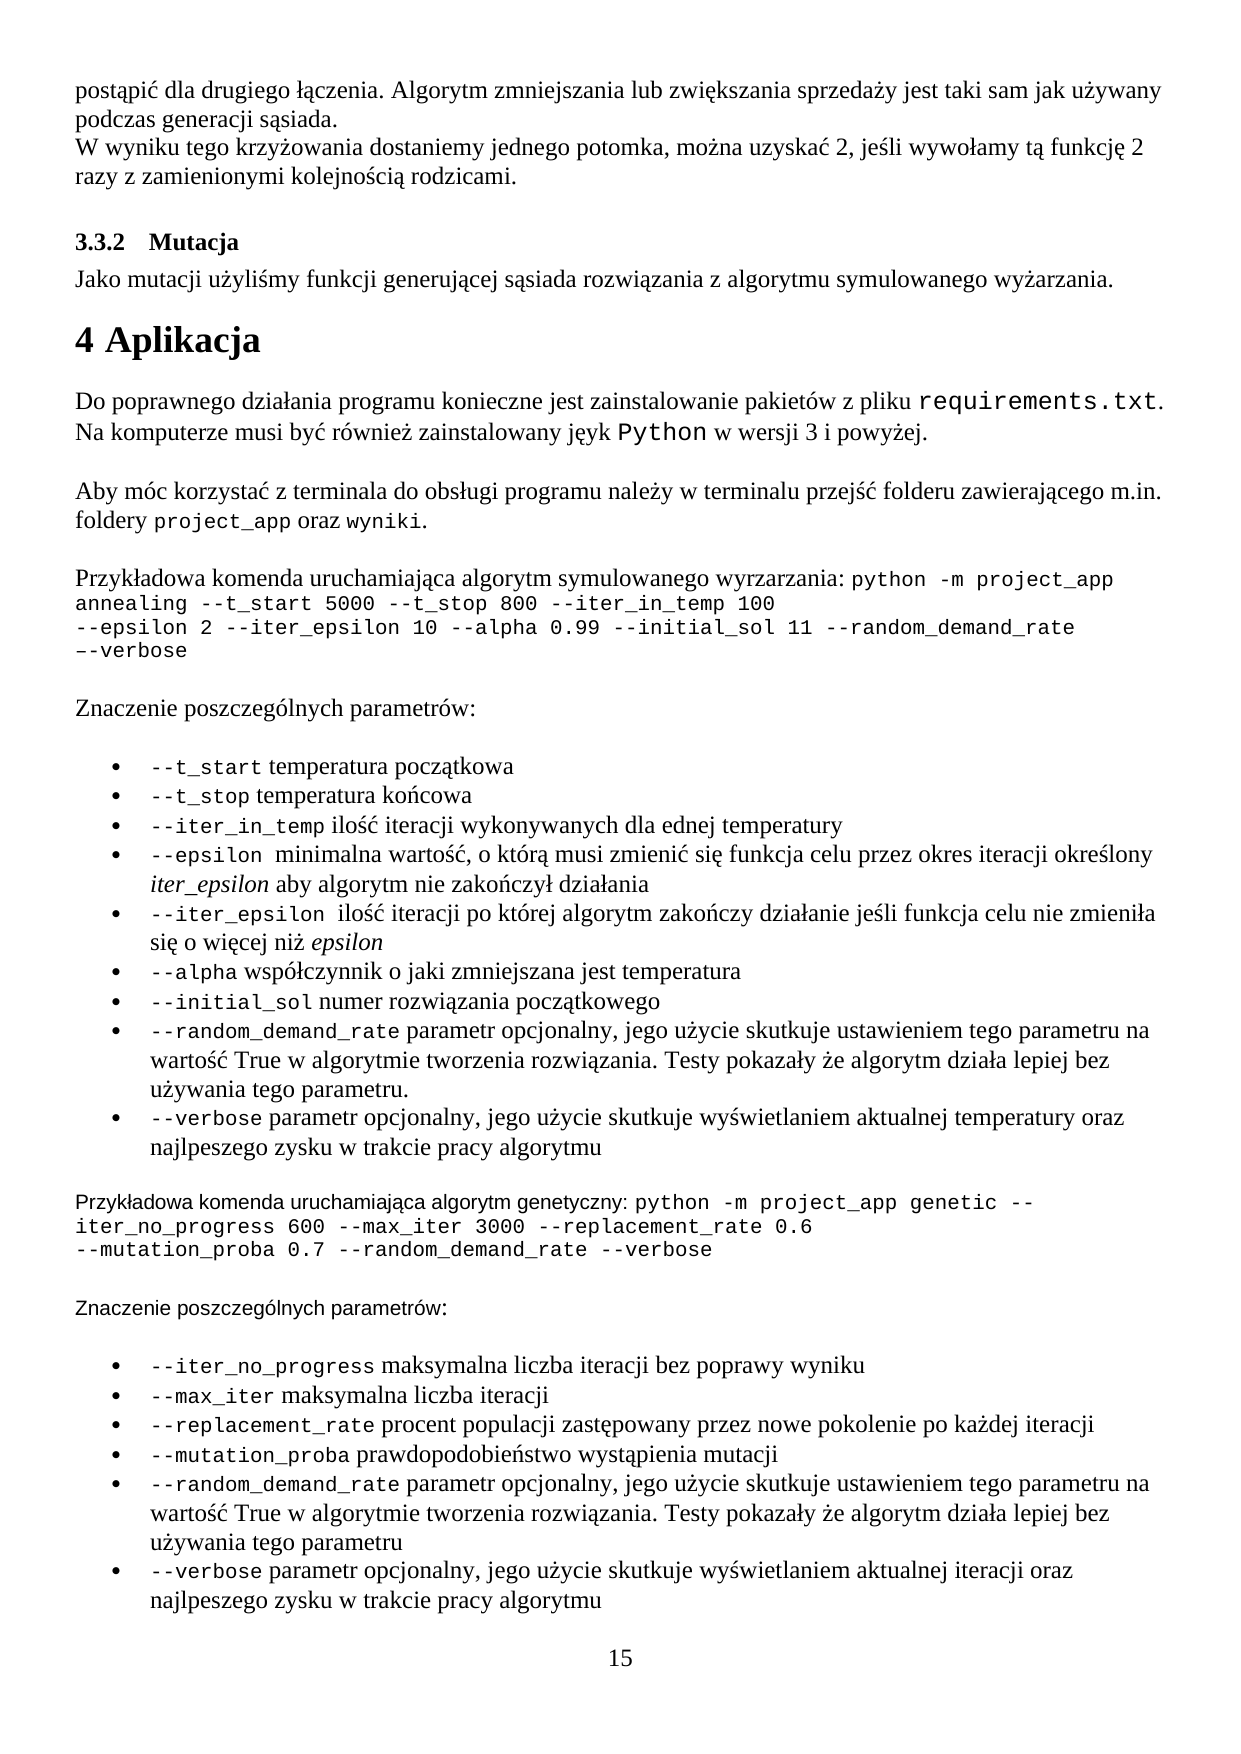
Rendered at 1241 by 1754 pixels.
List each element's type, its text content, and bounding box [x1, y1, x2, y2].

text W wyniku tego krzyżowania dostaniemy jednego potomka, można uzyskać 2, jeśli wywołamy tą funkcję 2 razy z zamienionymi kolejnością rodzicami. [75, 132, 1165, 219]
list --iter_epsilon ilość iteracji po której algorytm zakończy działanie jeśli funkcja celu nie zmieniła się o więcej niż epsilon [112, 898, 1165, 956]
list --alpha współczynnik o jaki zmniejszana jest temperatura [112, 956, 1165, 986]
list --iter_no_progress maksymalna liczba iteracji bez poprawy wyniku [112, 1350, 1165, 1380]
list --replacement_rate procent populacji zastępowany przez nowe pokolenie po każdej iteracji [112, 1409, 1165, 1439]
list --mutation_proba prawdopodobieństwo wystąpienia mutacji [112, 1439, 1165, 1468]
text Znaczenie poszczególnych parametrów: [75, 1292, 1165, 1321]
list --epsilon minimalna wartość, o którą musi zmienić się funkcja celu przez okres iteracji określony iter_epsilon aby algorytm nie zakończył działania [112, 839, 1165, 898]
list --iter_in_temp ilość iteracji wykonywanych dla ednej temperatury [112, 810, 1165, 839]
list --verbose parametr opcjonalny, jego użycie skutkuje wyświetlaniem aktualnej temperatury oraz najlpeszego zysku w trakcie pracy algorytmu [112, 1102, 1165, 1161]
list --t_stop temperatura końcowa [112, 780, 1165, 810]
list --verbose parametr opcjonalny, jego użycie skutkuje wyświetlaniem aktualnej iteracji oraz najlpeszego zysku w trakcie pracy algorytmu [112, 1556, 1165, 1614]
text Do poprawnego działania programu konieczne jest zainstalowanie pakietów z pliku requirements.txt. Na komputerze musi być również zainstalowany jęyk Python w wersji 3 i powyżej. Aby móc korzystać z terminala do obsługi programu należy w terminalu przejść folderu zawierającego m.in. foldery project_app oraz wyniki. Przykładowa komenda uruchamiająca algorytm symulowanego wyrzarzania: python -m project_app annealing --t_start 5000 --t_stop 800 --iter_in_temp 100 --epsilon 2 --iter_epsilon 10 --alpha 0.99 --initial_sol 11 --random_demand_rate –-verbose [75, 386, 1165, 693]
list --max_iter maksymalna liczba iteracji [112, 1380, 1165, 1409]
list --random_demand_rate parametr opcjonalny, jego użycie skutkuje ustawieniem tego parametru na wartość True w algorytmie tworzenia rozwiązania. Testy pokazały że algorytm działa lepiej bez używania tego parametru. [112, 1015, 1165, 1102]
subtitle 4 Aplikacja [75, 318, 1165, 361]
list --initial_sol numer rozwiązania początkowego [112, 986, 1165, 1015]
text Znaczenie poszczególnych parametrów: [75, 693, 1165, 722]
text Przykładowa komenda uruchamiająca algorytm genetyczny: python -m project_app genetic --iter_no_progress 600 --max_iter 3000 --replacement_rate 0.6 --mutation_proba 0.7 --random_demand_rate --verbose [75, 1190, 1165, 1263]
list --t_start temperatura początkowa [112, 751, 1165, 780]
text Jako mutacji użyliśmy funkcji generującej sąsiada rozwiązania z algorytmu symulowanego wyżarzania. [75, 264, 1165, 293]
subtitle 3.3.2 Mutacja [75, 227, 1165, 256]
